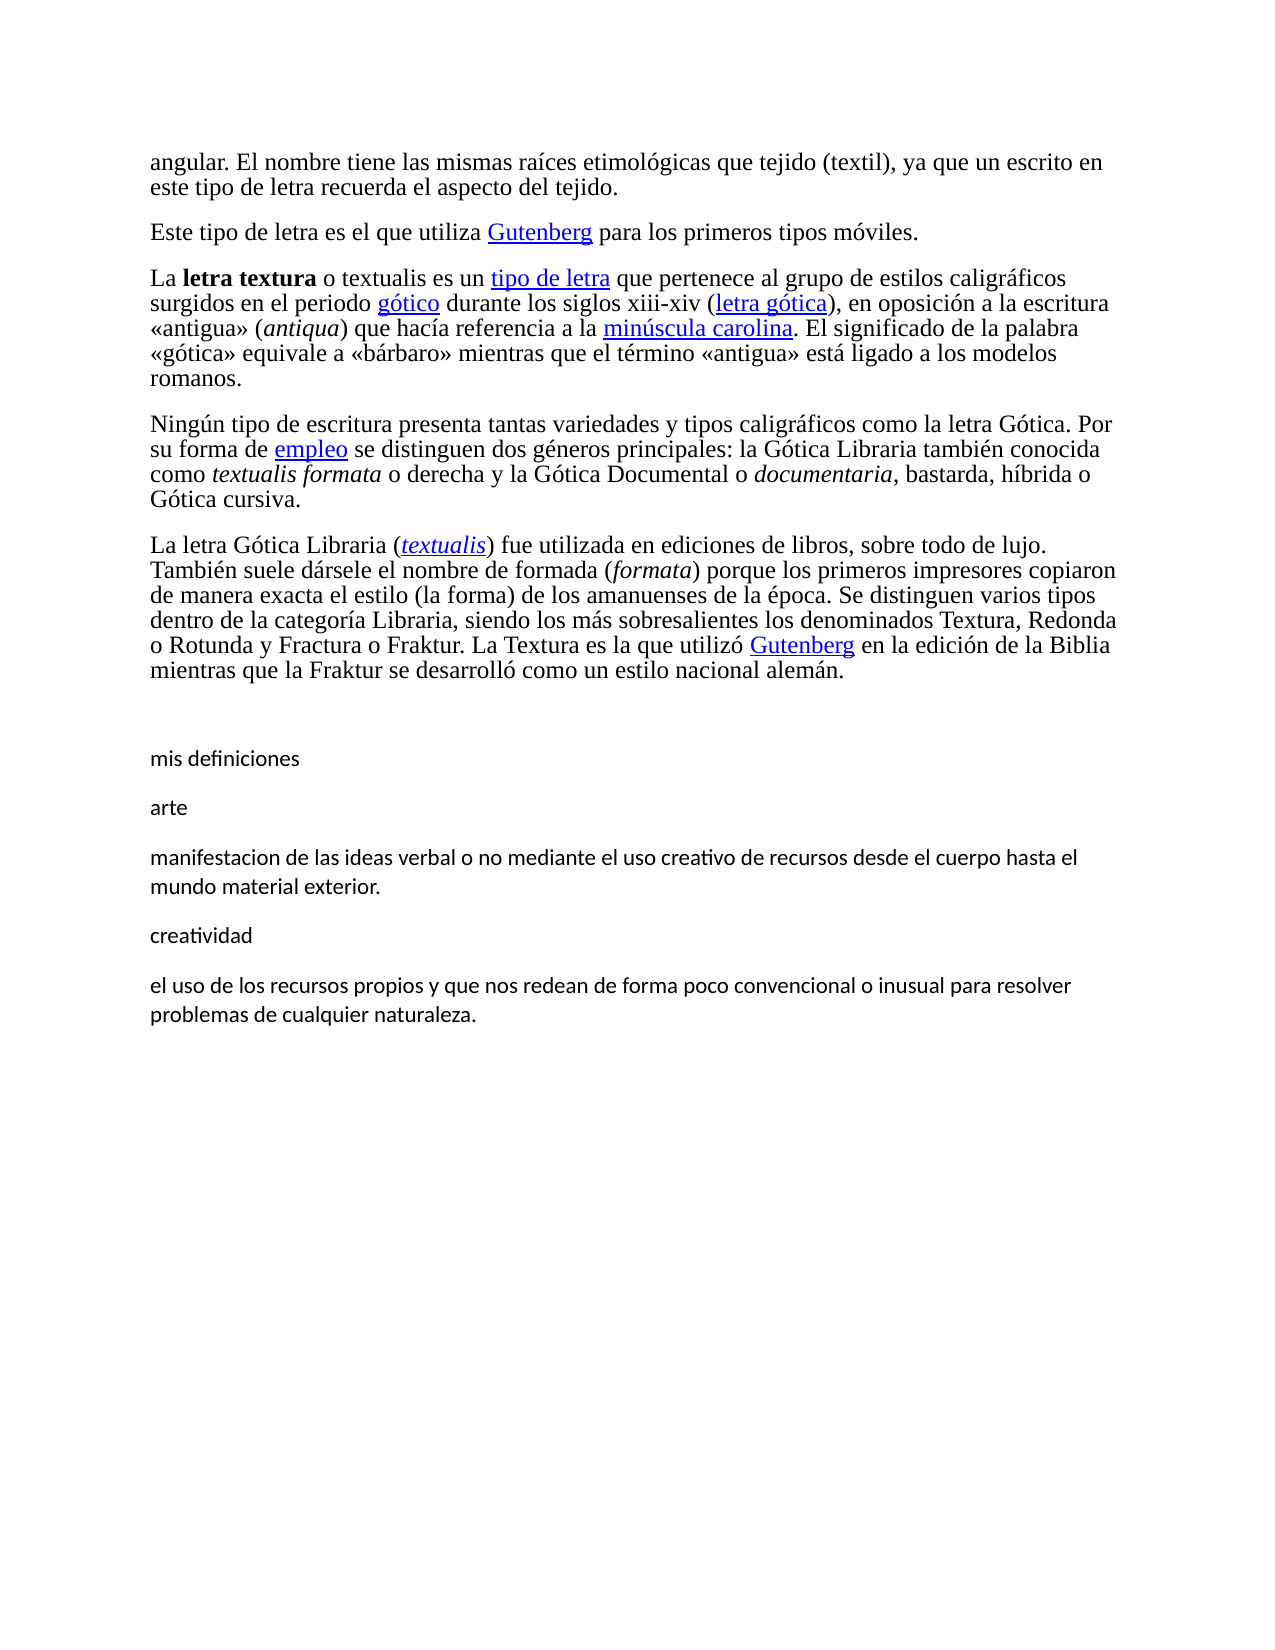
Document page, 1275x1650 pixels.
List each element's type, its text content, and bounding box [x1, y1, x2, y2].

text Ningún tipo de escritura presenta tantas variedades y tipos caligráficos como la letra Gótica. Por su forma de empleo se distinguen dos géneros principales: la Gótica Libraria también conocida como textualis formata o derecha y la Gótica Documental o documentaria, bastarda, híbrida o Gótica cursiva. [150, 412, 1125, 512]
text Este tipo de letra es el que utiliza Gutenberg para los primeros tipos móviles. [150, 221, 1125, 246]
text manifestacion de las ideas verbal o no mediante el uso creativo de recursos desde el cuerpo hasta el mundo material exterior. [150, 842, 1125, 900]
text La letra textura o textualis es un tipoHYPERLINK "http://es.wikipedia.org/wiki/Tipo_de_letra" de HYPERLINK "http://es.wikipedia.org/wiki/Tipo_de_letra"letra que pertenece al grupo de estilos caligráficos surgidos en el periodo gótico durante los siglos xiii-xiv (letra gótica), en oposición a la escritura «antigua» (antiqua) que hacía referencia a la minúsculaHYPERLINK "http://es.wikipedia.org/wiki/Min%C3%BAscula_carolina" HYPERLINK "http://es.wikipedia.org/wiki/Min%C3%BAscula_carolina"carolina. El significado de la palabra «gótica» equivale a «bárbaro» mientras que el término «antigua» está ligado a los modelos romanos. [150, 267, 1125, 392]
text mis definiciones [150, 743, 1125, 772]
text arte [150, 793, 1125, 822]
text el uso de los recursos propios y que nos redean de forma poco convencional o inusual para resolver problemas de cualquier naturaleza. [150, 970, 1125, 1028]
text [150, 150, 1125, 200]
text La letra Gótica Libraria (textualis) fue utilizada en ediciones de libros, sobre todo de lujo. También suele dársele el nombre de formada (formata) porque los primeros impresores copiaron de manera exacta el estilo (la forma) de los amanuenses de la época. Se distinguen varios tipos dentro de la categoría Libraria, siendo los más sobresalientes los denominados Textura, Redonda o Rotunda y Fractura o Fraktur. La Textura es la que utilizó Gutenberg en la edición de la Biblia mientras que la Fraktur se desarrolló como un estilo nacional alemán. [150, 533, 1125, 683]
text creatividad [150, 921, 1125, 949]
